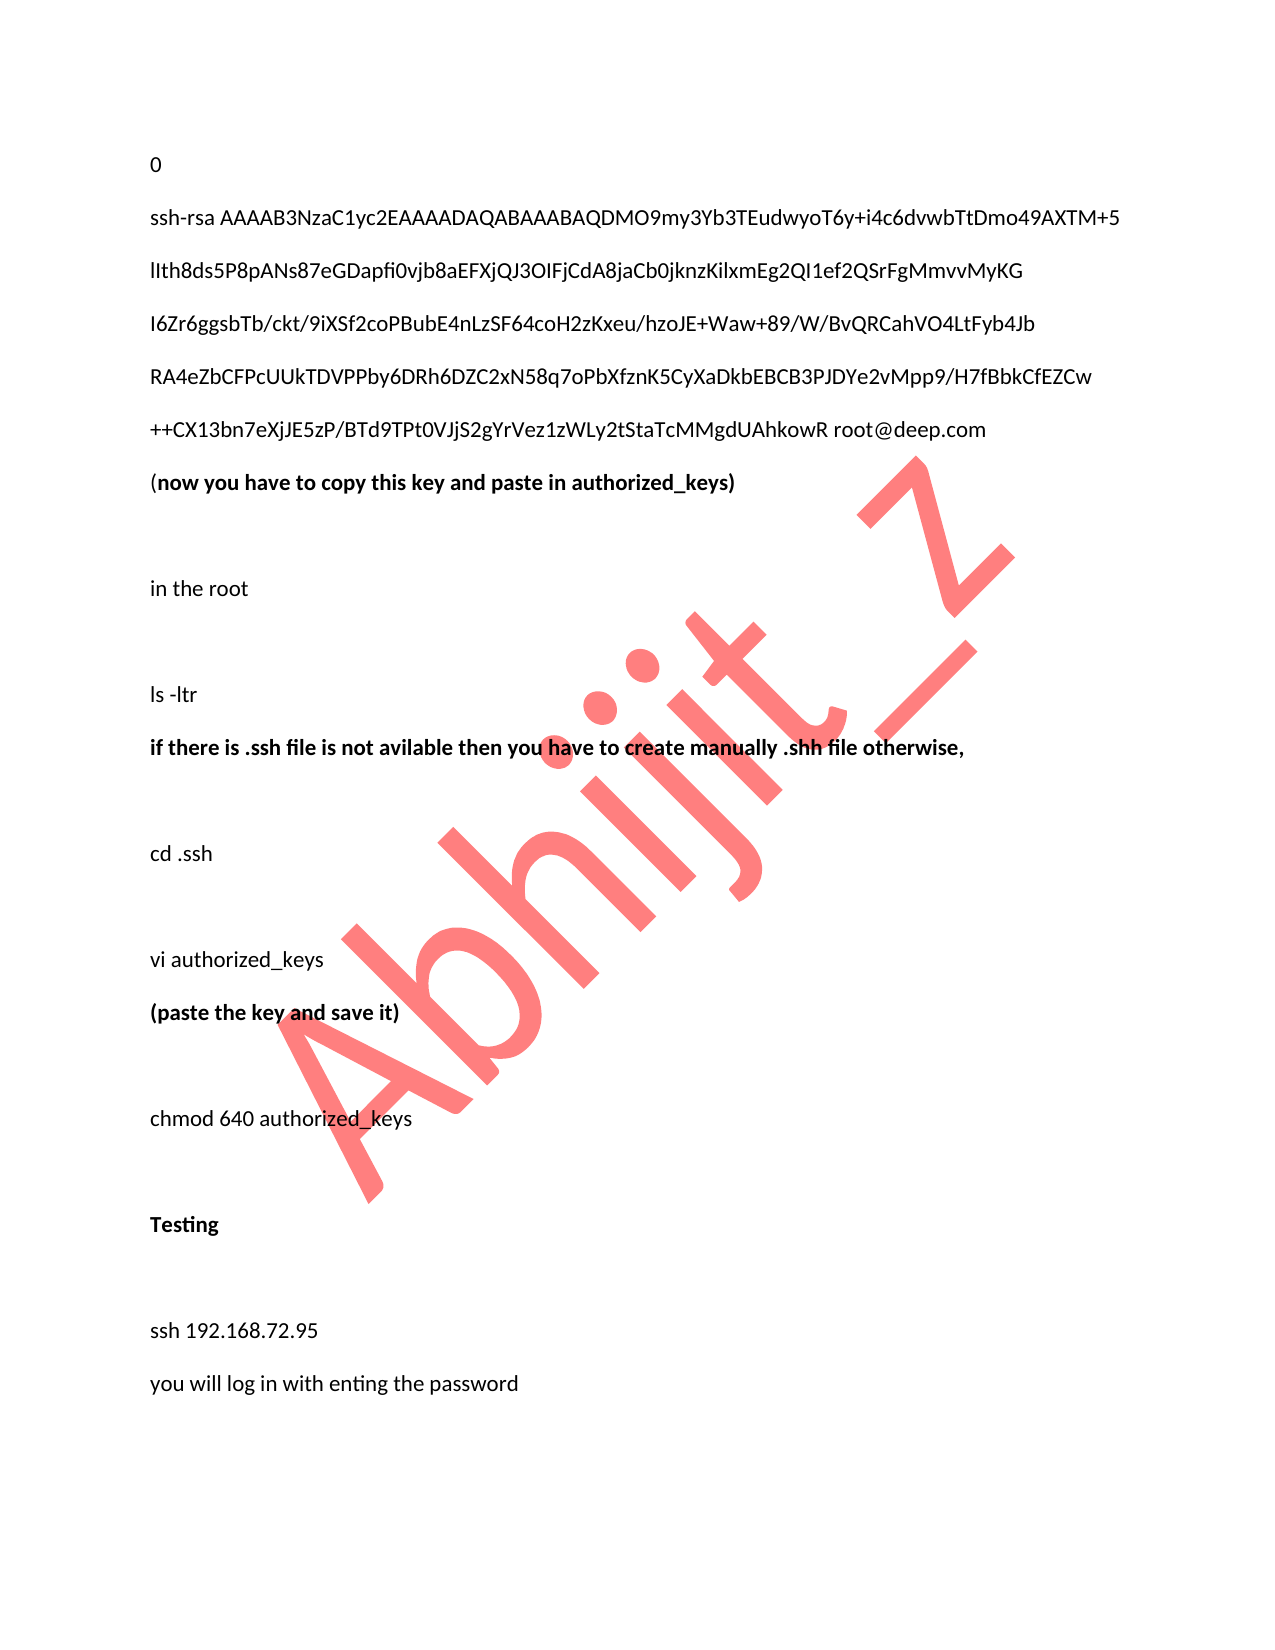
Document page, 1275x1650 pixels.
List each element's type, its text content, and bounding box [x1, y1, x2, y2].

text 0 [150, 150, 1125, 178]
text lIth8ds5P8pANs87eGDapfi0vjb8aEFXjQJ3OIFjCdA8jaCb0jknzKilxmEg2QI1ef2QSrFgMmvvMyKG [150, 256, 1125, 284]
text ssh-rsa AAAAB3NzaC1yc2EAAAADAQABAAABAQDMO9my3Yb3TEudwyoT6y+i4c6dvwbTtDmo49AXTM+5 [150, 203, 1125, 231]
text chmod 640 authorized_keys [150, 1104, 1125, 1132]
text I6Zr6ggsbTb/ckt/9iXSf2coPBubE4nLzSF64coH2zKxeu/hzoJE+Waw+89/W/BvQRCahVO4LtFyb4Jb [150, 309, 1125, 337]
text Testing [150, 1210, 1125, 1238]
text ls -ltr [150, 680, 1125, 708]
text cd .ssh [150, 839, 1125, 867]
text vi authorized_keys [150, 945, 1125, 973]
text if there is .ssh file is not avilable then you have to create manually .shh file otherwise, [150, 733, 1125, 761]
text ++CX13bn7eXjJE5zP/BTd9TPt0VJjS2gYrVez1zWLy2tStaTcMMgdUAhkowR root@deep.com [150, 415, 1125, 443]
text in the root [150, 574, 1125, 602]
text (now you have to copy this key and paste in authorized_keys) [150, 468, 1125, 496]
text (paste the key and save it) [150, 998, 1125, 1026]
text you will log in with enting the password [150, 1369, 1125, 1397]
text RA4eZbCFPcUUkTDVPPby6DRh6DZC2xN58q7oPbXfznK5CyXaDkbEBCB3PJDYe2vMpp9/H7fBbkCfEZCw [150, 362, 1125, 390]
text ssh 192.168.72.95 [150, 1316, 1125, 1344]
